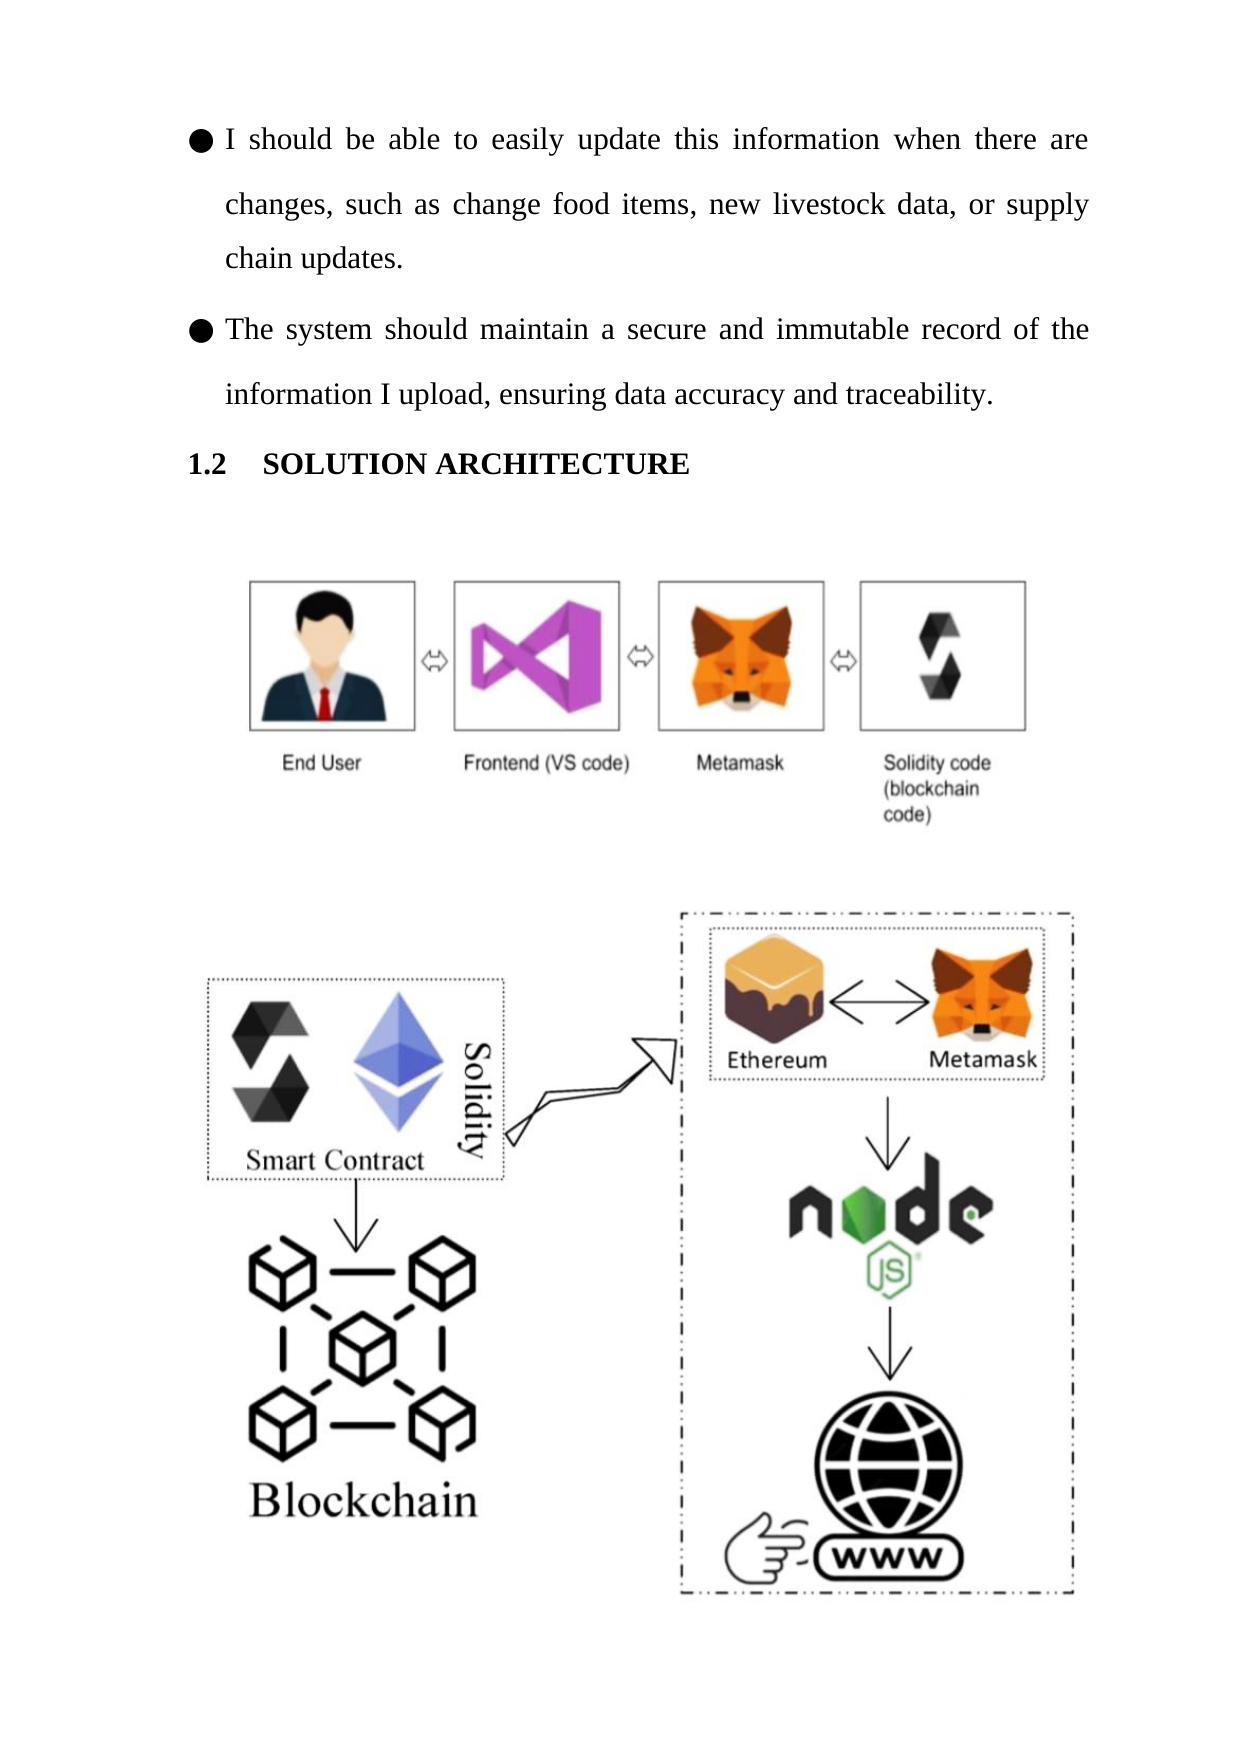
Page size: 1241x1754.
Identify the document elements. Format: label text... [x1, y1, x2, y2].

picture [141, 529, 1138, 1660]
list I should be able to easily update this information when there are changes, such as change food items, new livestock data, or supply chain updates. [187, 103, 1090, 275]
list The system should maintain a secure and immutable record of the information I upload, ensuring data accuracy and traceability. [187, 293, 1090, 411]
list SOLUTION ARCHITECTURE [187, 446, 1090, 482]
